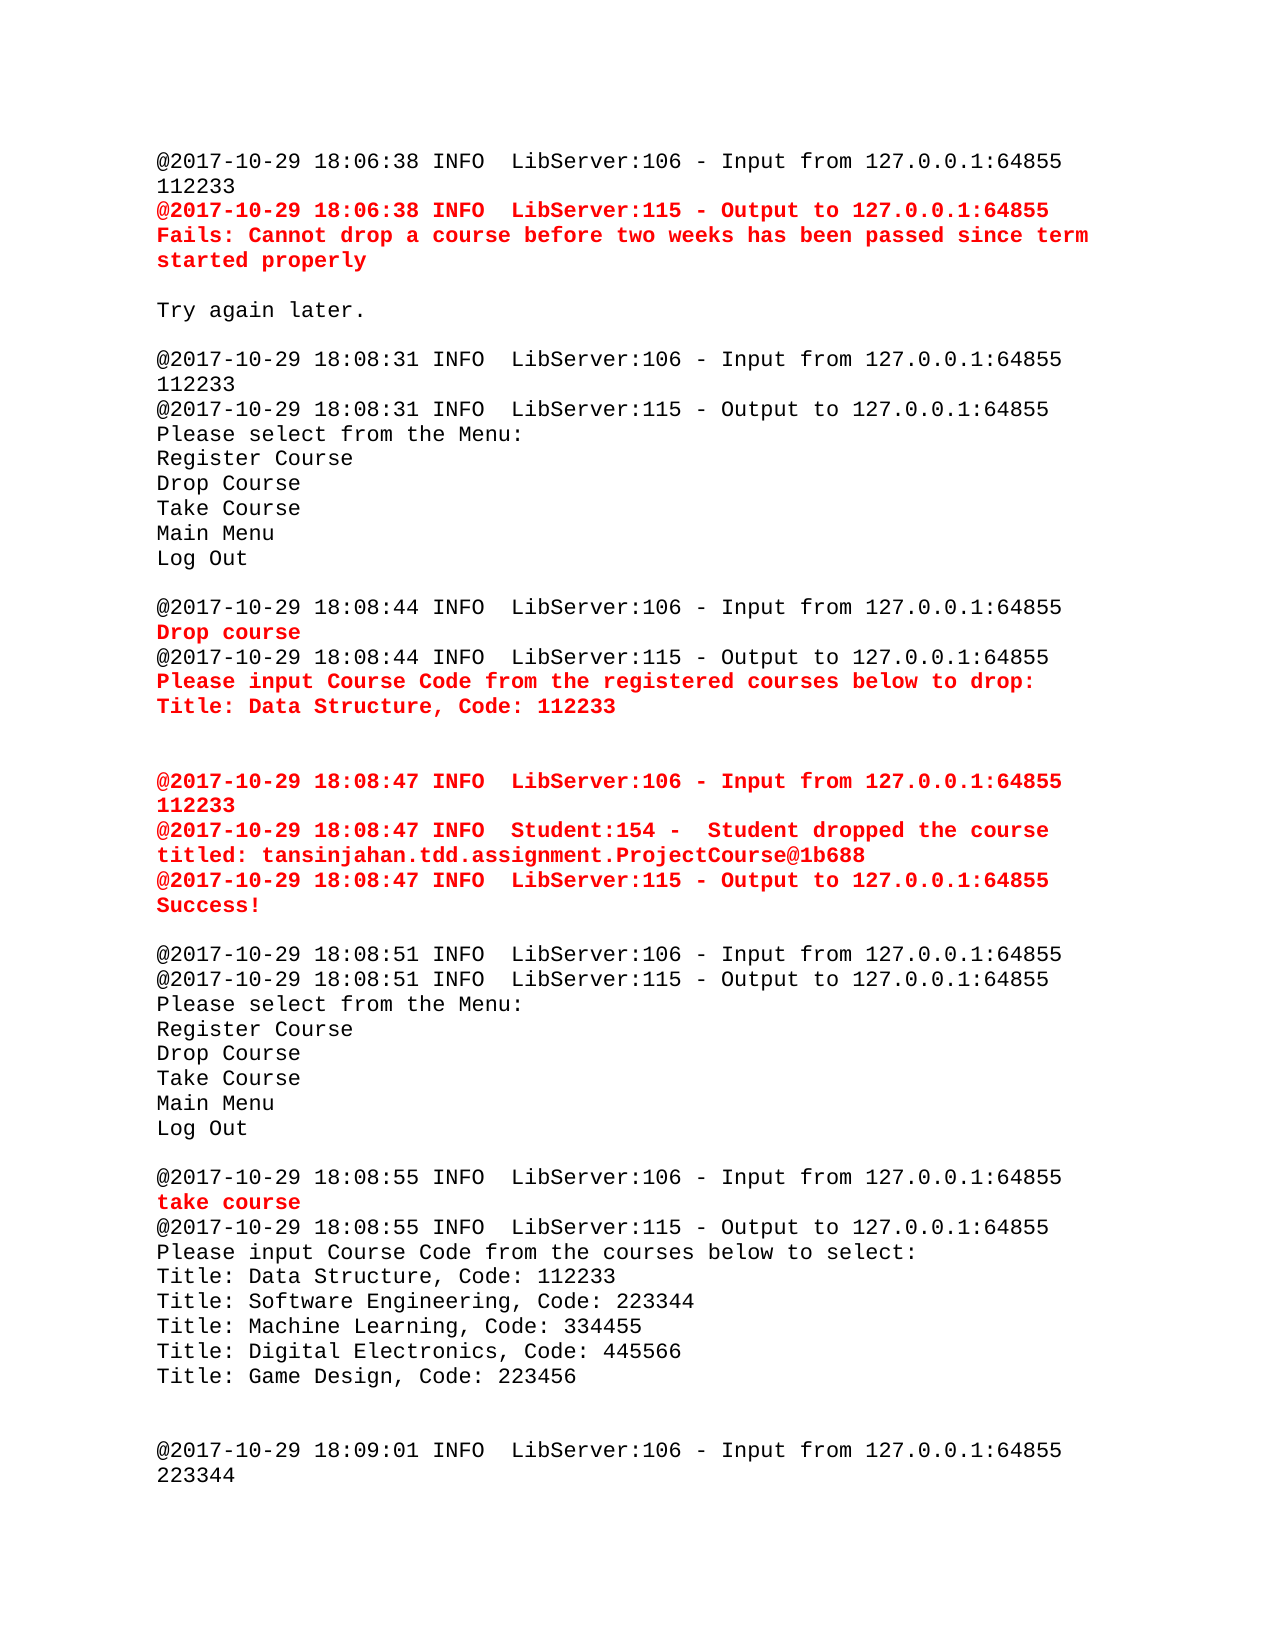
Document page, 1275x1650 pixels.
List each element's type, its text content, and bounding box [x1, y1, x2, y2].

text Title: Digital Electronics, Code: 445566 [156, 1340, 1118, 1365]
text Please input Course Code from the courses below to select: [156, 1241, 1118, 1266]
text @2017-10-29 18:08:47 INFO LibServer:106 - Input from 127.0.0.1:64855 112233 [156, 770, 1118, 819]
text @2017-10-29 18:06:38 INFO LibServer:115 - Output to 127.0.0.1:64855 Fails: Cannot drop a course before two weeks has been passed since term started properly [156, 199, 1118, 274]
text Title: Data Structure, Code: 112233 [156, 1266, 1118, 1290]
text @2017-10-29 18:08:47 INFO LibServer:115 - Output to 127.0.0.1:64855 Success! [156, 869, 1118, 918]
text Try again later. [156, 299, 1118, 323]
text Title: Data Structure, Code: 112233 [156, 695, 1118, 720]
text @2017-10-29 18:08:55 INFO LibServer:106 - Input from 127.0.0.1:64855 take course [156, 1166, 1118, 1216]
text Drop Course [156, 1042, 1118, 1067]
text Drop Course [156, 472, 1118, 497]
text Please select from the Menu: [156, 423, 1118, 447]
text Register Course [156, 1018, 1118, 1042]
text Log Out [156, 1117, 1118, 1142]
text @2017-10-29 18:08:55 INFO LibServer:115 - Output to 127.0.0.1:64855 [156, 1216, 1118, 1241]
text @2017-10-29 18:08:31 INFO LibServer:115 - Output to 127.0.0.1:64855 [156, 398, 1118, 423]
text Main Menu [156, 522, 1118, 547]
text Register Course [156, 447, 1118, 472]
text Take Course [156, 1067, 1118, 1092]
text @2017-10-29 18:08:44 INFO LibServer:106 - Input from 127.0.0.1:64855 Drop course [156, 596, 1118, 646]
text Main Menu [156, 1092, 1118, 1117]
text Title: Game Design, Code: 223456 [156, 1365, 1118, 1389]
text @2017-10-29 18:08:51 INFO LibServer:115 - Output to 127.0.0.1:64855 [156, 968, 1118, 993]
text @2017-10-29 18:09:01 INFO LibServer:106 - Input from 127.0.0.1:64855 223344 [156, 1439, 1118, 1489]
text Please select from the Menu: [156, 993, 1118, 1018]
text Take Course [156, 497, 1118, 522]
text @2017-10-29 18:08:47 INFO Student:154 - Student dropped the course titled: tansinjahan.tdd.assignment.ProjectCourse@1b688 [156, 819, 1118, 869]
text Please input Course Code from the registered courses below to drop: [156, 671, 1118, 695]
text @2017-10-29 18:08:31 INFO LibServer:106 - Input from 127.0.0.1:64855 112233 [156, 348, 1118, 398]
text @2017-10-29 18:08:44 INFO LibServer:115 - Output to 127.0.0.1:64855 [156, 646, 1118, 671]
text Title: Software Engineering, Code: 223344 [156, 1290, 1118, 1315]
text @2017-10-29 18:06:38 INFO LibServer:106 - Input from 127.0.0.1:64855 112233 [156, 150, 1118, 199]
text Title: Machine Learning, Code: 334455 [156, 1315, 1118, 1340]
text @2017-10-29 18:08:51 INFO LibServer:106 - Input from 127.0.0.1:64855 [156, 943, 1118, 968]
text Log Out [156, 547, 1118, 571]
